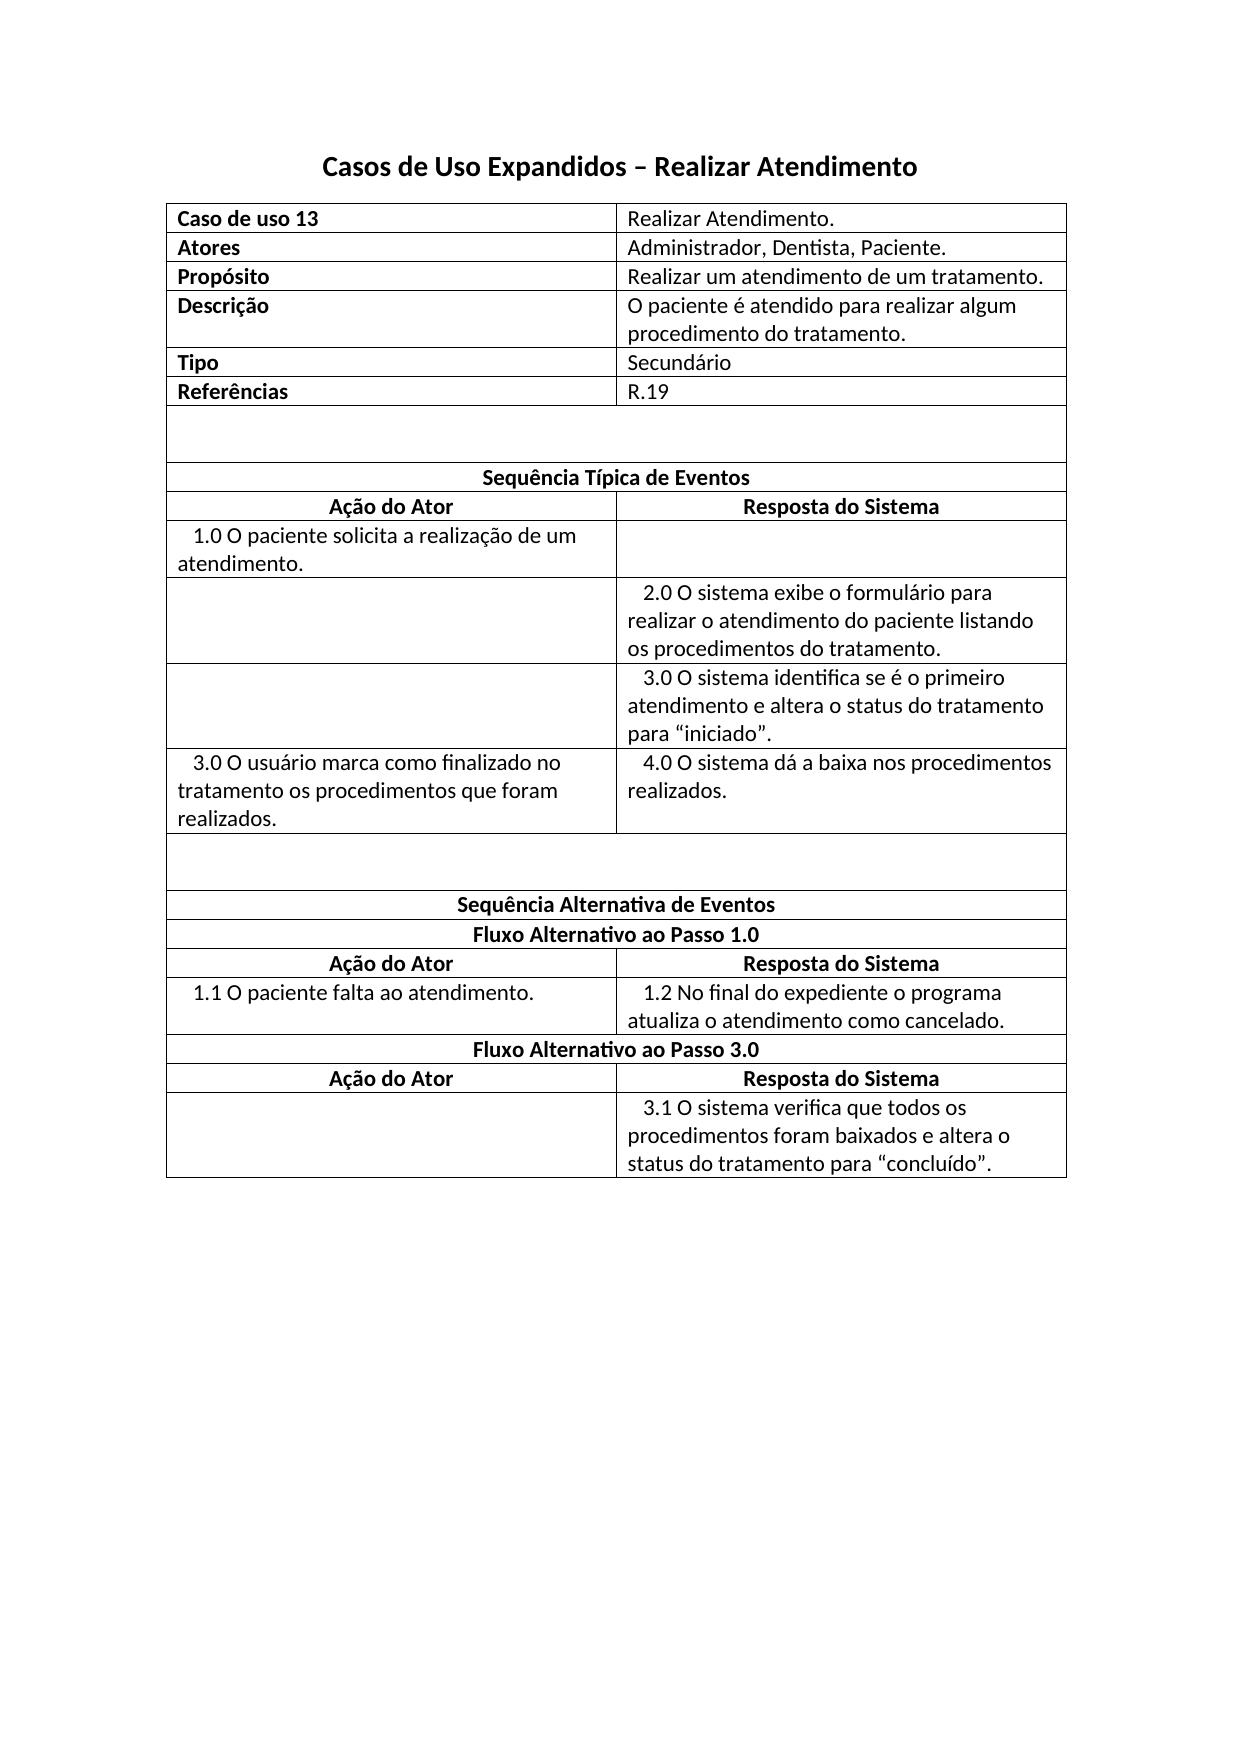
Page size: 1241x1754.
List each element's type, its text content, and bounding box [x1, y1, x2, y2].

table_cell [617, 521, 1066, 577]
table_cell 2.0 O sistema exibe o formulário para realizar o atendimento do paciente listando os procedimentos do tratamento. [617, 578, 1066, 662]
table_cell 4.0 O sistema dá a baixa nos procedimentos realizados. [617, 749, 1066, 833]
table_cell [167, 406, 1066, 462]
table_cell Resposta do Sistema [617, 1064, 1066, 1092]
table_cell Sequência Típica de Eventos [167, 463, 1066, 491]
table_header Caso de uso 13 [167, 204, 616, 232]
table_cell O paciente é atendido para realizar algum procedimento do tratamento. [617, 291, 1066, 347]
table_cell 1.2 No final do expediente o programa atualiza o atendimento como cancelado. [617, 978, 1066, 1034]
table_cell 1.1 O paciente falta ao atendimento. [167, 978, 616, 1034]
table_cell Resposta do Sistema [617, 949, 1066, 977]
table_header Realizar Atendimento. [617, 204, 1066, 232]
table_cell Ação do Ator [167, 1064, 616, 1092]
table_cell 1.0 O paciente solicita a realização de um atendimento. [167, 521, 616, 577]
table_cell Secundário [617, 348, 1066, 376]
table_cell [167, 1093, 616, 1177]
table_cell [167, 834, 1066, 889]
table_cell Ação do Ator [167, 492, 616, 520]
table_cell 3.0 O usuário marca como finalizado no tratamento os procedimentos que foram realizados. [167, 749, 616, 833]
text Casos de Uso Expandidos – Realizar Atendimento [177, 148, 1063, 183]
table_cell Administrador, Dentista, Paciente. [617, 233, 1066, 261]
table_cell Fluxo Alternativo ao Passo 3.0 [167, 1035, 1066, 1063]
table_cell R.19 [617, 377, 1066, 405]
table_cell Fluxo Alternativo ao Passo 1.0 [167, 920, 1066, 948]
table_cell Realizar um atendimento de um tratamento. [617, 262, 1066, 290]
table_cell [167, 664, 616, 747]
table_cell 3.0 O sistema identifica se é o primeiro atendimento e altera o status do tratamento para “iniciado”. [617, 664, 1066, 747]
table_cell [167, 578, 616, 662]
table_cell Sequência Alternativa de Eventos [167, 891, 1066, 919]
table_cell Propósito [167, 262, 616, 290]
table_cell Resposta do Sistema [617, 492, 1066, 520]
table_cell Referências [167, 377, 616, 405]
table_cell 3.1 O sistema verifica que todos os procedimentos foram baixados e altera o status do tratamento para “concluído”. [617, 1093, 1066, 1177]
table_cell Atores [167, 233, 616, 261]
table_cell Ação do Ator [167, 949, 616, 977]
table_cell Descrição [167, 291, 616, 347]
table_cell Tipo [167, 348, 616, 376]
